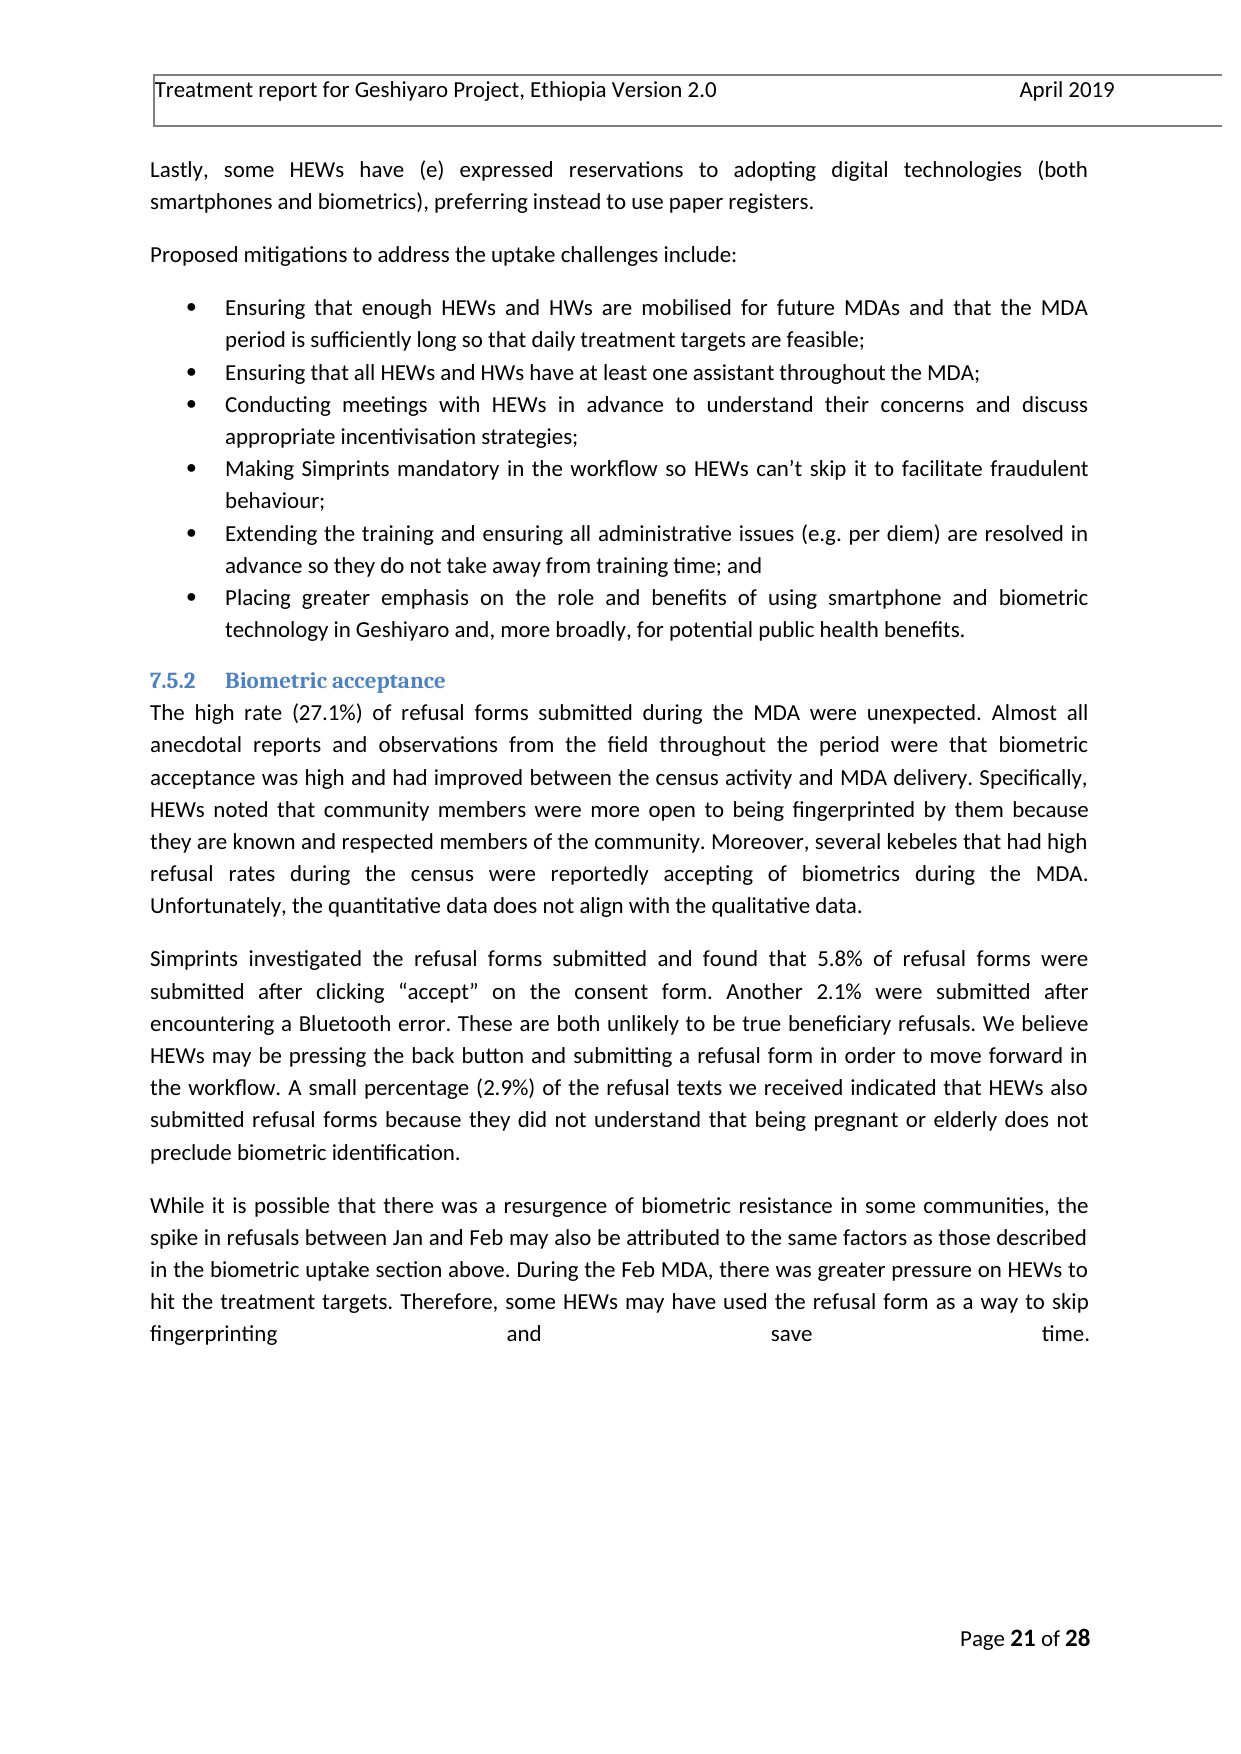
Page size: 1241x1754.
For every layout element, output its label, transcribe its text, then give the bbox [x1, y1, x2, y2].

text The high rate (27.1%) of refusal forms submitted during the MDA were unexpected. Almost all anecdotal reports and observations from the field throughout the period were that biometric acceptance was high and had improved between the census activity and MDA delivery. Specifically, HEWs noted that community members were more open to being fingerprinted by them because they are known and respected members of the community. Moreover, several kebeles that had high refusal rates during the census were reportedly accepting of biometrics during the MDA. Unfortunately, the quantitative data does not align with the qualitative data. [150, 698, 1090, 919]
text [150, 1191, 1090, 1347]
subtitle Biometric acceptance [150, 668, 1090, 694]
list Ensuring that enough HEWs and HWs are mobilised for future MDAs and that the MDA period is sufficiently long so that daily treatment targets are feasible; [187, 293, 1090, 353]
list Conducting meetings with HEWs in advance to understand their concerns and discuss appropriate incentivisation strategies; [187, 390, 1090, 450]
list Placing greater emphasis on the role and benefits of using smartphone and biometric technology in Geshiyaro and, more broadly, for potential public health benefits. [187, 583, 1090, 643]
list Making Simprints mandatory in the workflow so HEWs can’t skip it to facilitate fraudulent behaviour; [187, 454, 1090, 514]
text Simprints investigated the refusal forms submitted and found that 5.8% of refusal forms were submitted after clicking “accept” on the consent form. Another 2.1% were submitted after encountering a Bluetooth error. These are both unlikely to be true beneficiary refusals. We believe HEWs may be pressing the back button and submitting a refusal form in order to move forward in the workflow. A small percentage (2.9%) of the refusal texts we received indicated that HEWs also submitted refusal forms because they did not understand that being pregnant or elderly does not preclude biometric identification. [150, 944, 1090, 1166]
text Proposed mitigations to address the uptake challenges include: [150, 240, 1090, 268]
list Ensuring that all HEWs and HWs have at least one assistant throughout the MDA; [187, 358, 1090, 386]
text Lastly, some HEWs have (e) expressed reservations to adopting digital technologies (both smartphones and biometrics), preferring instead to use paper registers. [150, 155, 1090, 215]
list Extending the training and ensuring all administrative issues (e.g. per diem) are resolved in advance so they do not take away from training time; and [187, 519, 1090, 579]
